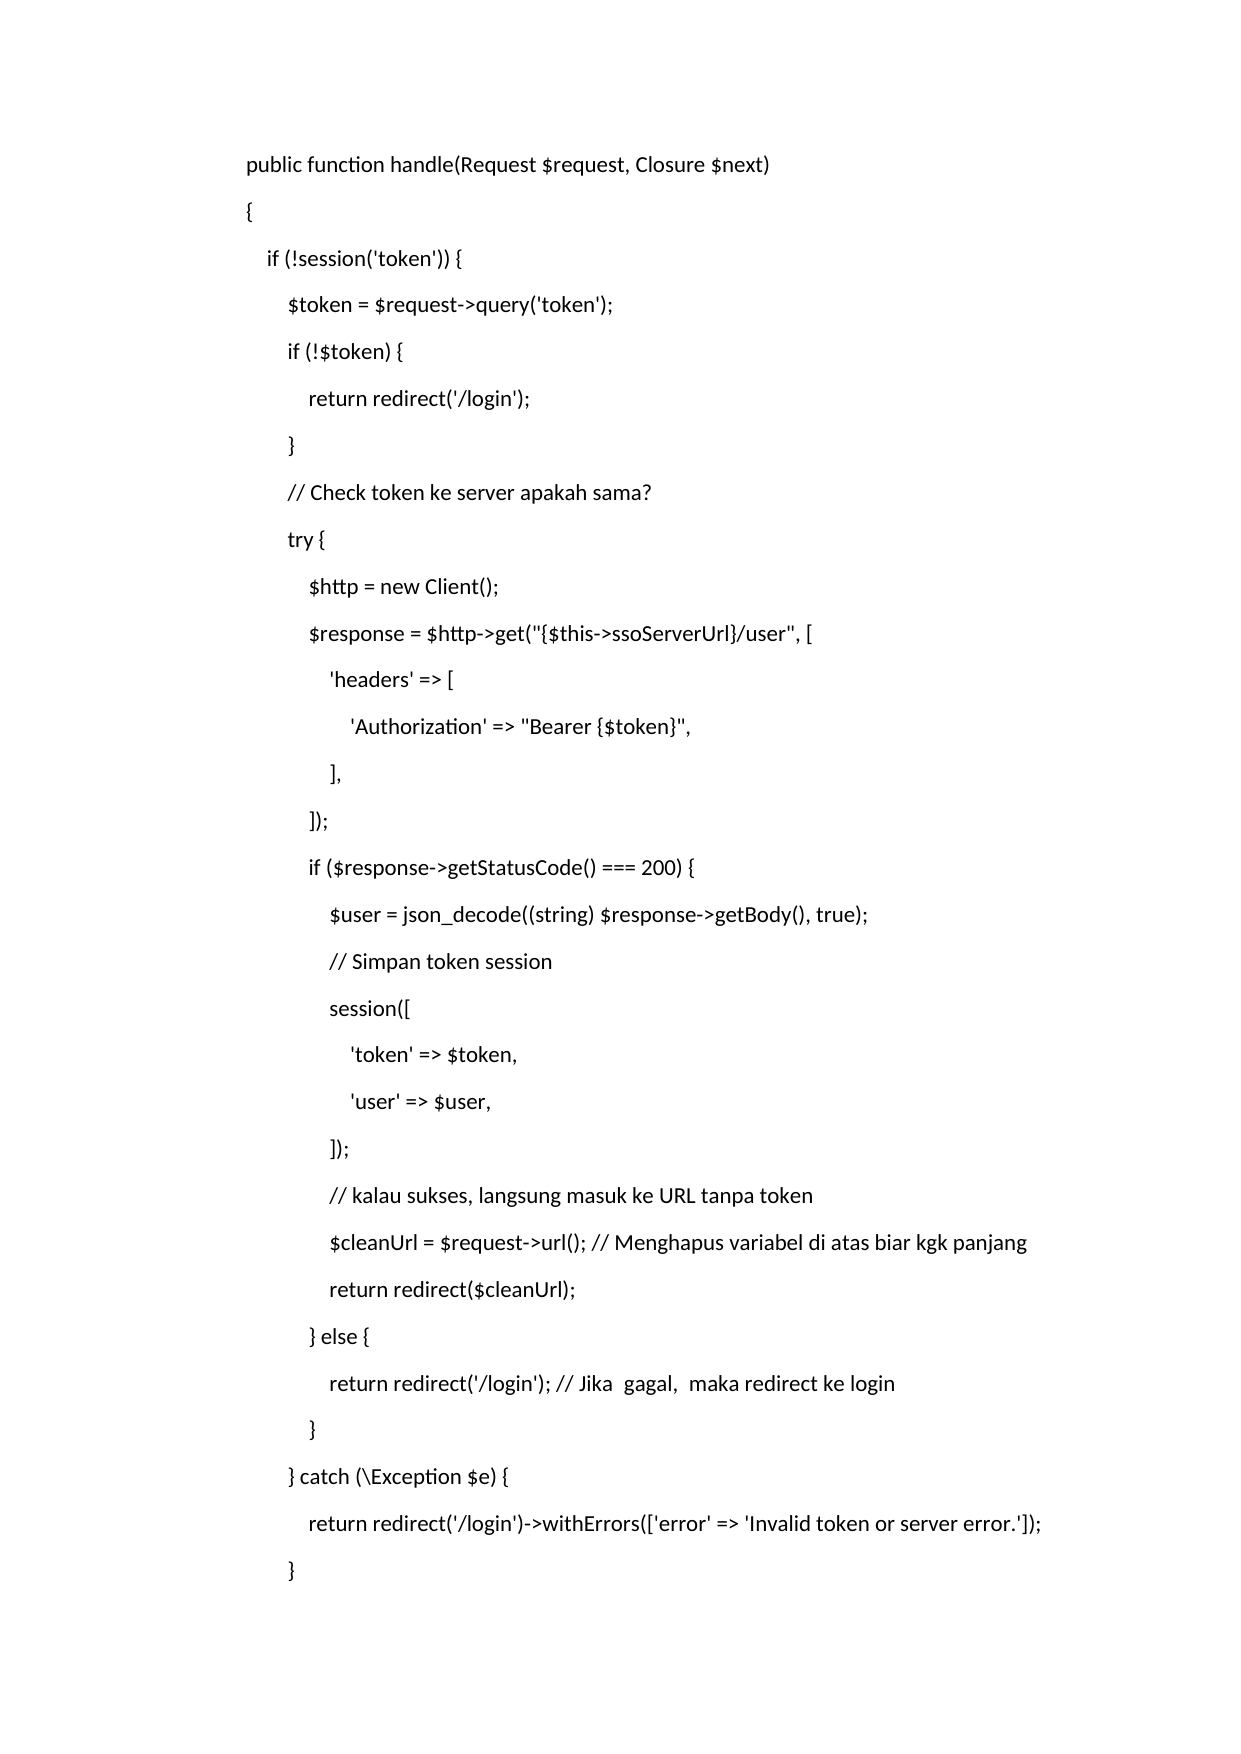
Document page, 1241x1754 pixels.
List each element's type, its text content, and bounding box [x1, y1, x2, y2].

text return redirect($cleanUrl); [225, 1275, 1090, 1303]
text // kalau sukses, langsung masuk ke URL tanpa token [225, 1181, 1090, 1209]
text $http = new Client(); [225, 572, 1090, 600]
text $user = json_decode((string) $response->getBody(), true); [225, 900, 1090, 928]
text ]); [225, 1134, 1090, 1162]
text } else { [225, 1322, 1090, 1350]
text ]); [225, 806, 1090, 834]
text session([ [225, 994, 1090, 1022]
text } [225, 431, 1090, 459]
text return redirect('/login'); // Jika gagal, maka redirect ke login [225, 1369, 1090, 1397]
text public function handle(Request $request, Closure $next) [225, 150, 1090, 178]
text } [225, 1416, 1090, 1444]
text 'user' => $user, [225, 1087, 1090, 1116]
text if ($response->getStatusCode() === 200) { [225, 853, 1090, 881]
text // Check token ke server apakah sama? [225, 478, 1090, 506]
text return redirect('/login'); [225, 384, 1090, 412]
text } catch (\Exception $e) { [225, 1462, 1090, 1491]
text { [225, 197, 1090, 225]
text $cleanUrl = $request->url(); // Menghapus variabel di atas biar kgk panjang [225, 1228, 1090, 1256]
text // Simpan token session [225, 947, 1090, 975]
text ], [225, 759, 1090, 787]
text try { [225, 525, 1090, 553]
text 'Authorization' => "Bearer {$token}", [225, 712, 1090, 741]
text return redirect('/login')->withErrors(['error' => 'Invalid token or server error.']); [225, 1509, 1090, 1537]
text 'headers' => [ [225, 666, 1090, 694]
text } [225, 1556, 1090, 1584]
text 'token' => $token, [225, 1041, 1090, 1069]
text $token = $request->query('token'); [225, 291, 1090, 319]
text if (!session('token')) { [225, 244, 1090, 272]
text $response = $http->get("{$this->ssoServerUrl}/user", [ [225, 619, 1090, 647]
text if (!$token) { [225, 337, 1090, 366]
